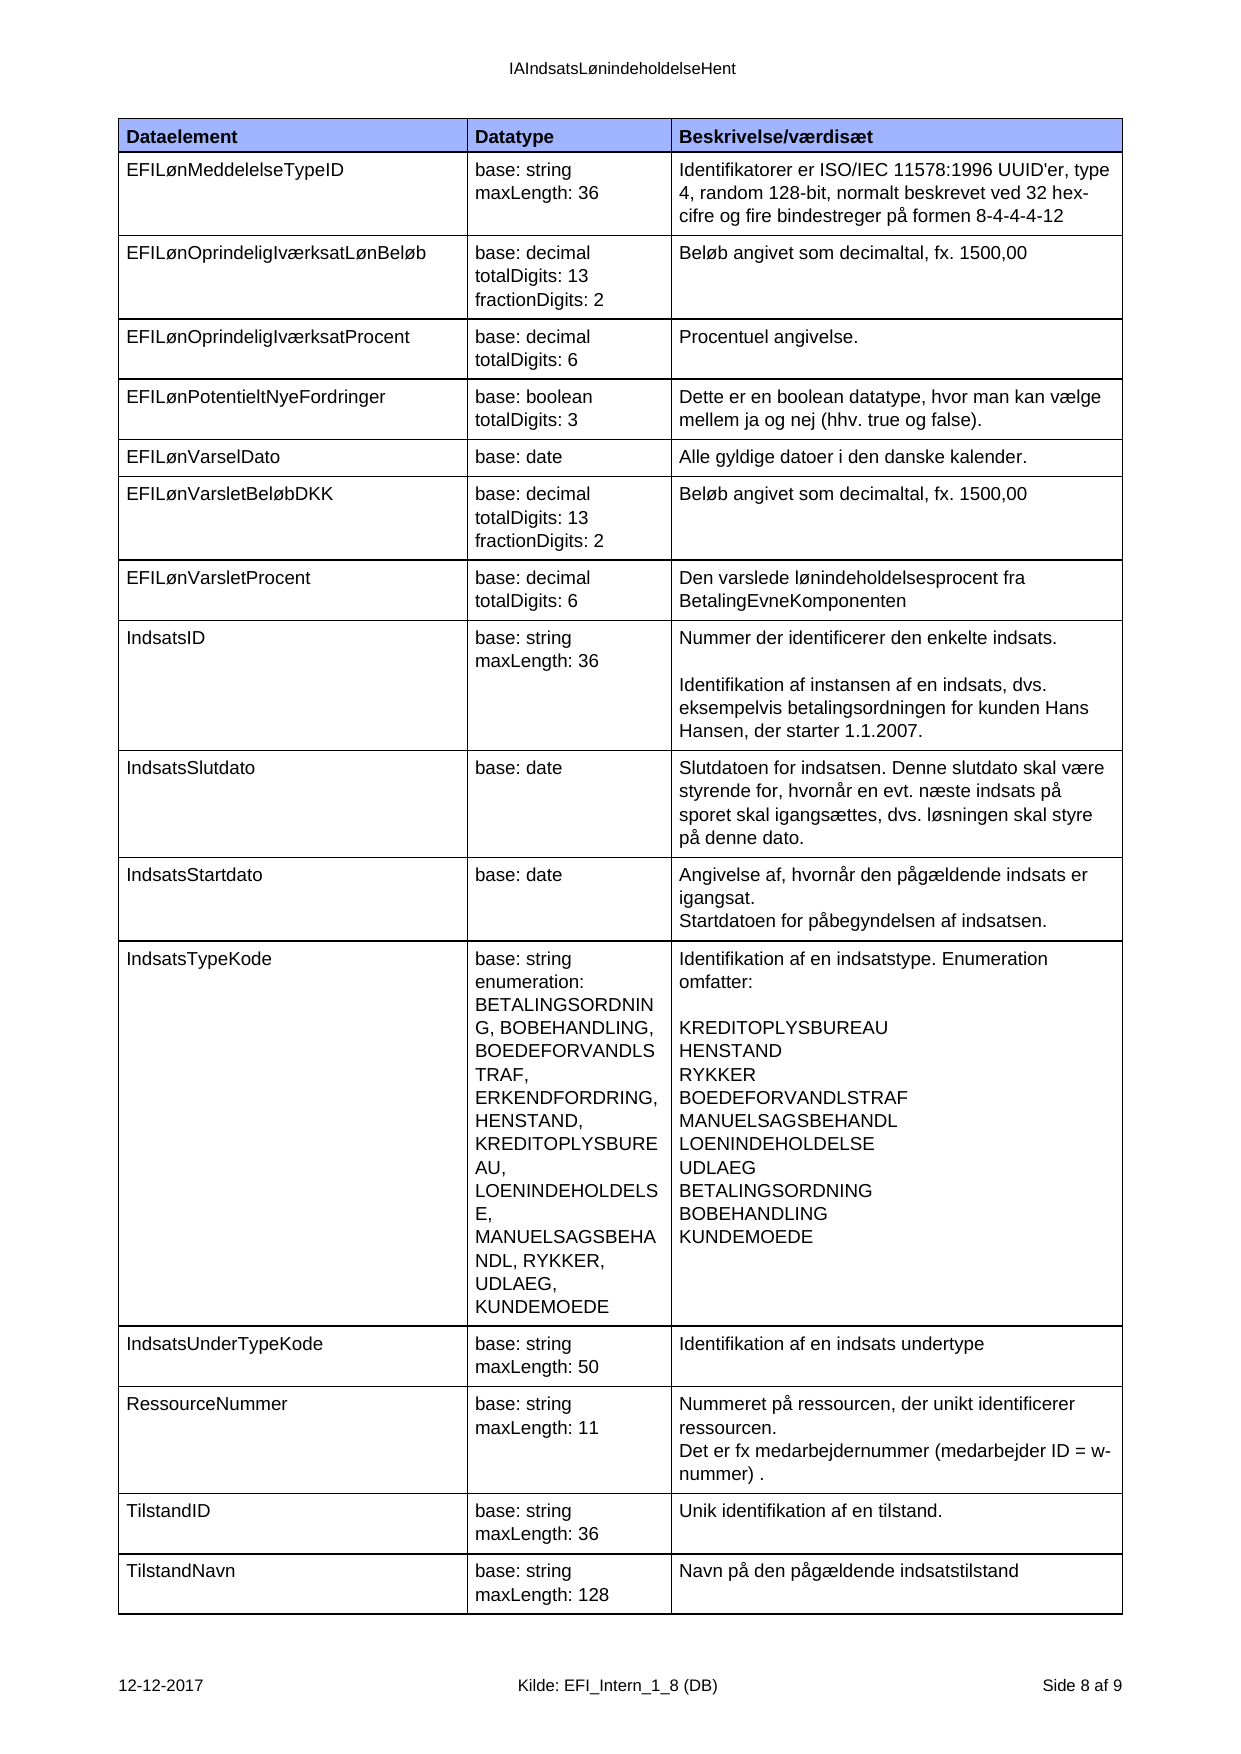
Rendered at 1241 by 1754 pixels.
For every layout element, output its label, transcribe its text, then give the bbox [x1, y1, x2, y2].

table_cell Navn på den pågældende indsatstilstand [672, 1555, 1122, 1613]
table_cell Dette er en boolean datatype, hvor man kan vælge mellem ja og nej (hhv. true og false). [672, 380, 1122, 439]
table_cell Beløb angivet som decimaltal, fx. 1500,00 [672, 236, 1122, 318]
table_cell Beløb angivet som decimaltal, fx. 1500,00 [672, 477, 1122, 559]
table_cell Nummeret på ressourcen, der unikt identificerer ressourcen. Det er fx medarbejdernummer (medarbejder ID = w-nummer) . [672, 1387, 1122, 1492]
table_cell EFILønOprindeligIværksatProcent [119, 320, 467, 378]
table_cell base: date [468, 858, 671, 940]
table_cell Alle gyldige datoer i den danske kalender. [672, 440, 1122, 476]
table_cell base: string maxLength: 11 [468, 1387, 671, 1492]
table_header Dataelement [119, 119, 467, 151]
table_cell base: decimal totalDigits: 13 fractionDigits: 2 [468, 477, 671, 559]
table_cell RessourceNummer [119, 1387, 467, 1492]
table_cell IndsatsID [119, 621, 467, 749]
table_cell EFILønVarsletBeløbDKK [119, 477, 467, 559]
table_cell Den varslede lønindeholdelsesprocent fra BetalingEvneKomponenten [672, 561, 1122, 619]
table_cell TilstandNavn [119, 1555, 467, 1613]
table_cell base: decimal totalDigits: 6 [468, 320, 671, 378]
table_cell base: string maxLength: 36 [468, 153, 671, 234]
table_header Beskrivelse/værdisæt [672, 119, 1122, 151]
table_cell Angivelse af, hvornår den pågældende indsats er igangsat. Startdatoen for påbegyndelsen af indsatsen. [672, 858, 1122, 940]
table_cell base: date [468, 440, 671, 476]
table_cell TilstandID [119, 1494, 467, 1553]
table_cell IndsatsStartdato [119, 858, 467, 940]
table_cell Identifikation af en indsatstype. Enumeration omfatter: KREDITOPLYSBUREAU HENSTAND RYKKER BOEDEFORVANDLSTRAF MANUELSAGSBEHANDL LOENINDEHOLDELSE UDLAEG BETALINGSORDNING BOBEHANDLING KUNDEMOEDE [672, 942, 1122, 1325]
table_cell Unik identifikation af en tilstand. [672, 1494, 1122, 1553]
table_cell EFILønVarsletProcent [119, 561, 467, 619]
table_header Datatype [468, 119, 671, 151]
table_cell Identifikation af en indsats undertype [672, 1327, 1122, 1386]
table_cell base: boolean totalDigits: 3 [468, 380, 671, 439]
table_cell base: string maxLength: 36 [468, 621, 671, 749]
table_cell EFILønMeddelelseTypeID [119, 153, 467, 234]
table_cell base: string maxLength: 36 [468, 1494, 671, 1553]
table_cell EFILønOprindeligIværksatLønBeløb [119, 236, 467, 318]
table_cell Slutdatoen for indsatsen. Denne slutdato skal være styrende for, hvornår en evt. næste indsats på sporet skal igangsættes, dvs. løsningen skal styre på denne dato. [672, 751, 1122, 856]
table_cell EFILønVarselDato [119, 440, 467, 476]
table_cell base: string maxLength: 128 [468, 1555, 671, 1613]
table_cell base: decimal totalDigits: 13 fractionDigits: 2 [468, 236, 671, 318]
table_cell IndsatsSlutdato [119, 751, 467, 856]
table_cell Nummer der identificerer den enkelte indsats. Identifikation af instansen af en indsats, dvs. eksempelvis betalingsordningen for kunden Hans Hansen, der starter 1.1.2007. [672, 621, 1122, 749]
table_cell EFILønPotentieltNyeFordringer [119, 380, 467, 439]
table_cell base: date [468, 751, 671, 856]
table_cell base: decimal totalDigits: 6 [468, 561, 671, 619]
table_cell Procentuel angivelse. [672, 320, 1122, 378]
table_cell base: string enumeration: BETALINGSORDNING, BOBEHANDLING, BOEDEFORVANDLSTRAF, ERKENDFORDRING, HENSTAND, KREDITOPLYSBUREAU, LOENINDEHOLDELSE, MANUELSAGSBEHANDL, RYKKER, UDLAEG, KUNDEMOEDE [468, 942, 671, 1325]
table_cell base: string maxLength: 50 [468, 1327, 671, 1386]
table_cell IndsatsTypeKode [119, 942, 467, 1325]
table_cell IndsatsUnderTypeKode [119, 1327, 467, 1386]
table_cell Identifikatorer er ISO/IEC 11578:1996 UUID'er, type 4, random 128-bit, normalt beskrevet ved 32 hex-cifre og fire bindestreger på formen 8-4-4-4-12 [672, 153, 1122, 234]
